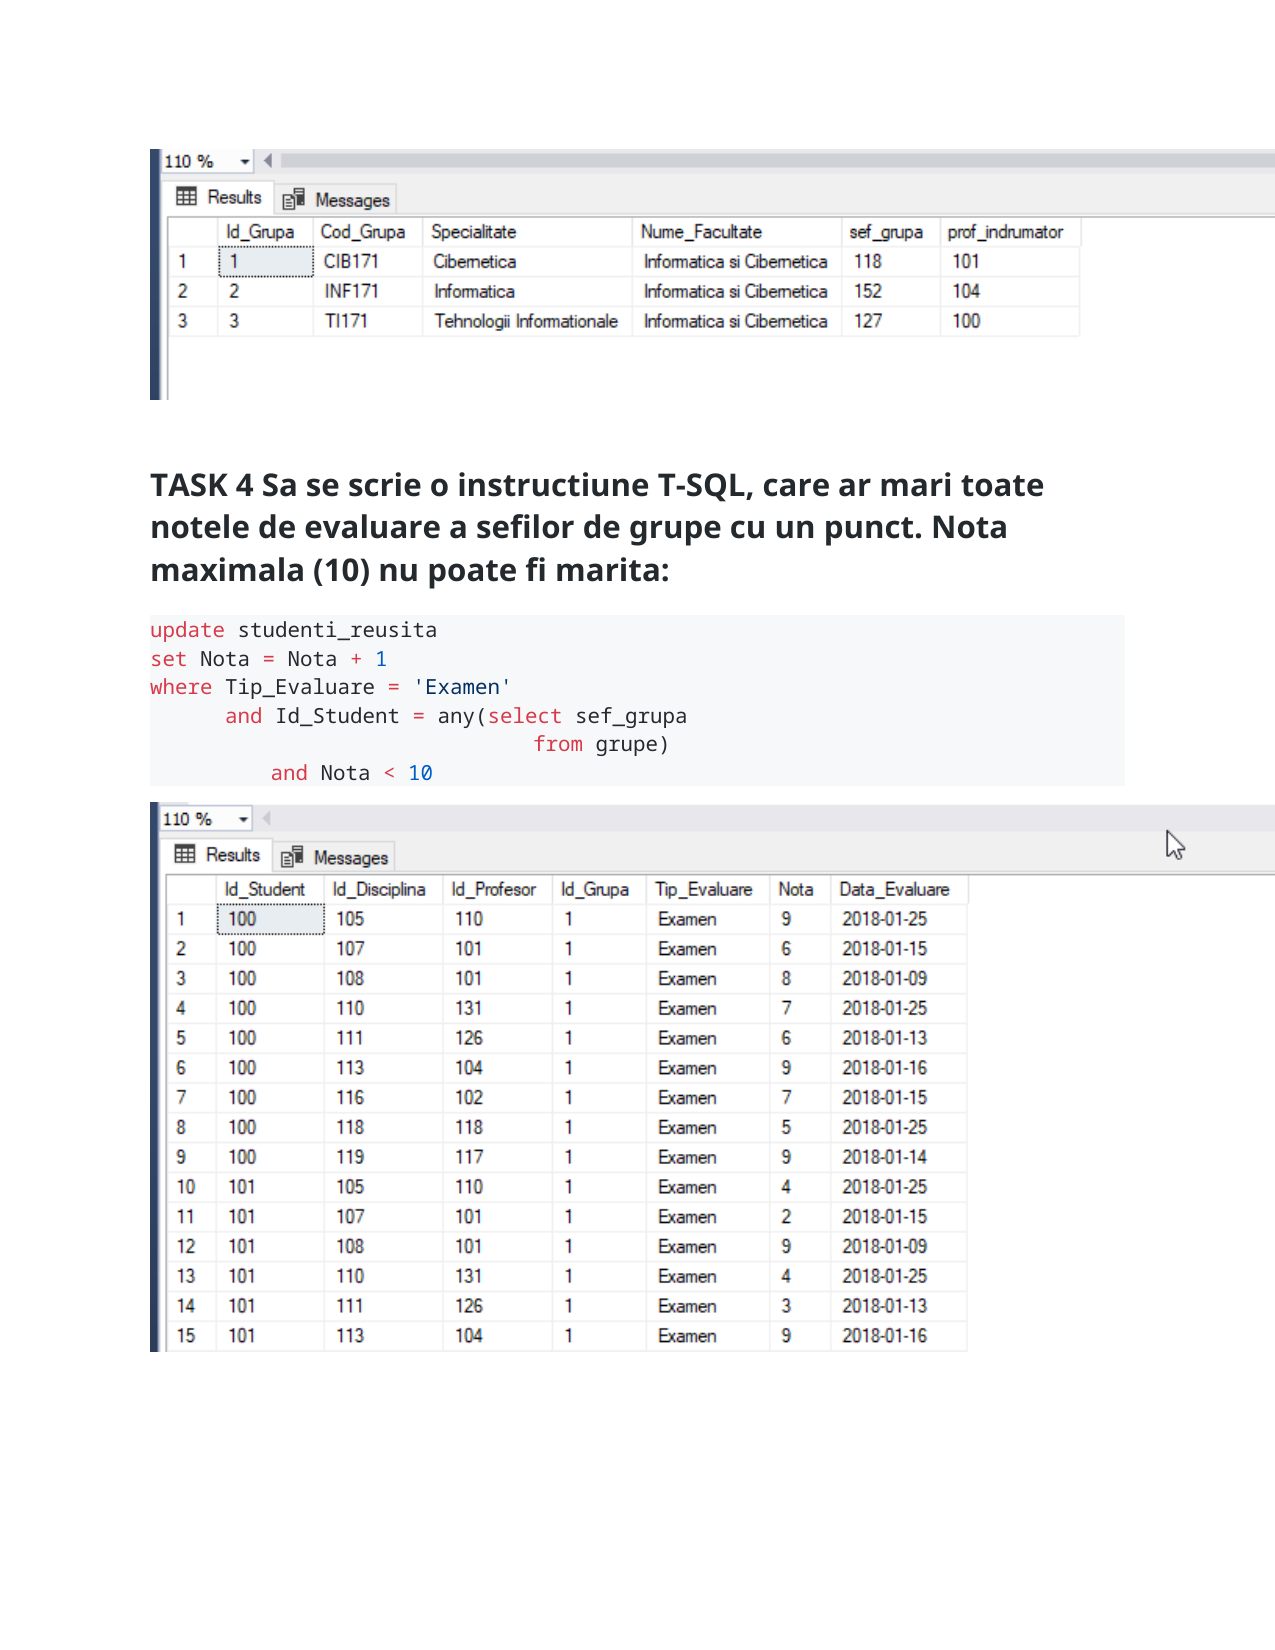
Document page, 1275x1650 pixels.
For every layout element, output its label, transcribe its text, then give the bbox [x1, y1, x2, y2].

text from grupe) [150, 729, 1125, 758]
text TASK 4 Sa se scrie o instructiune T-SQL, care ar mari toate notele de evaluare a sefilor de grupe cu un punct. Nota maximala (10) nu poate fi marita: [150, 463, 1125, 590]
text where Tip_Evaluare = 'Examen' [150, 672, 1125, 701]
text and Nota < 10 [150, 758, 1125, 786]
picture [150, 802, 1275, 1352]
text update studenti_reusita [150, 615, 1125, 644]
text and Id_Student = any(select sef_grupa [150, 701, 1125, 729]
text set Nota = Nota + 1 [150, 644, 1125, 672]
picture [150, 149, 1275, 400]
